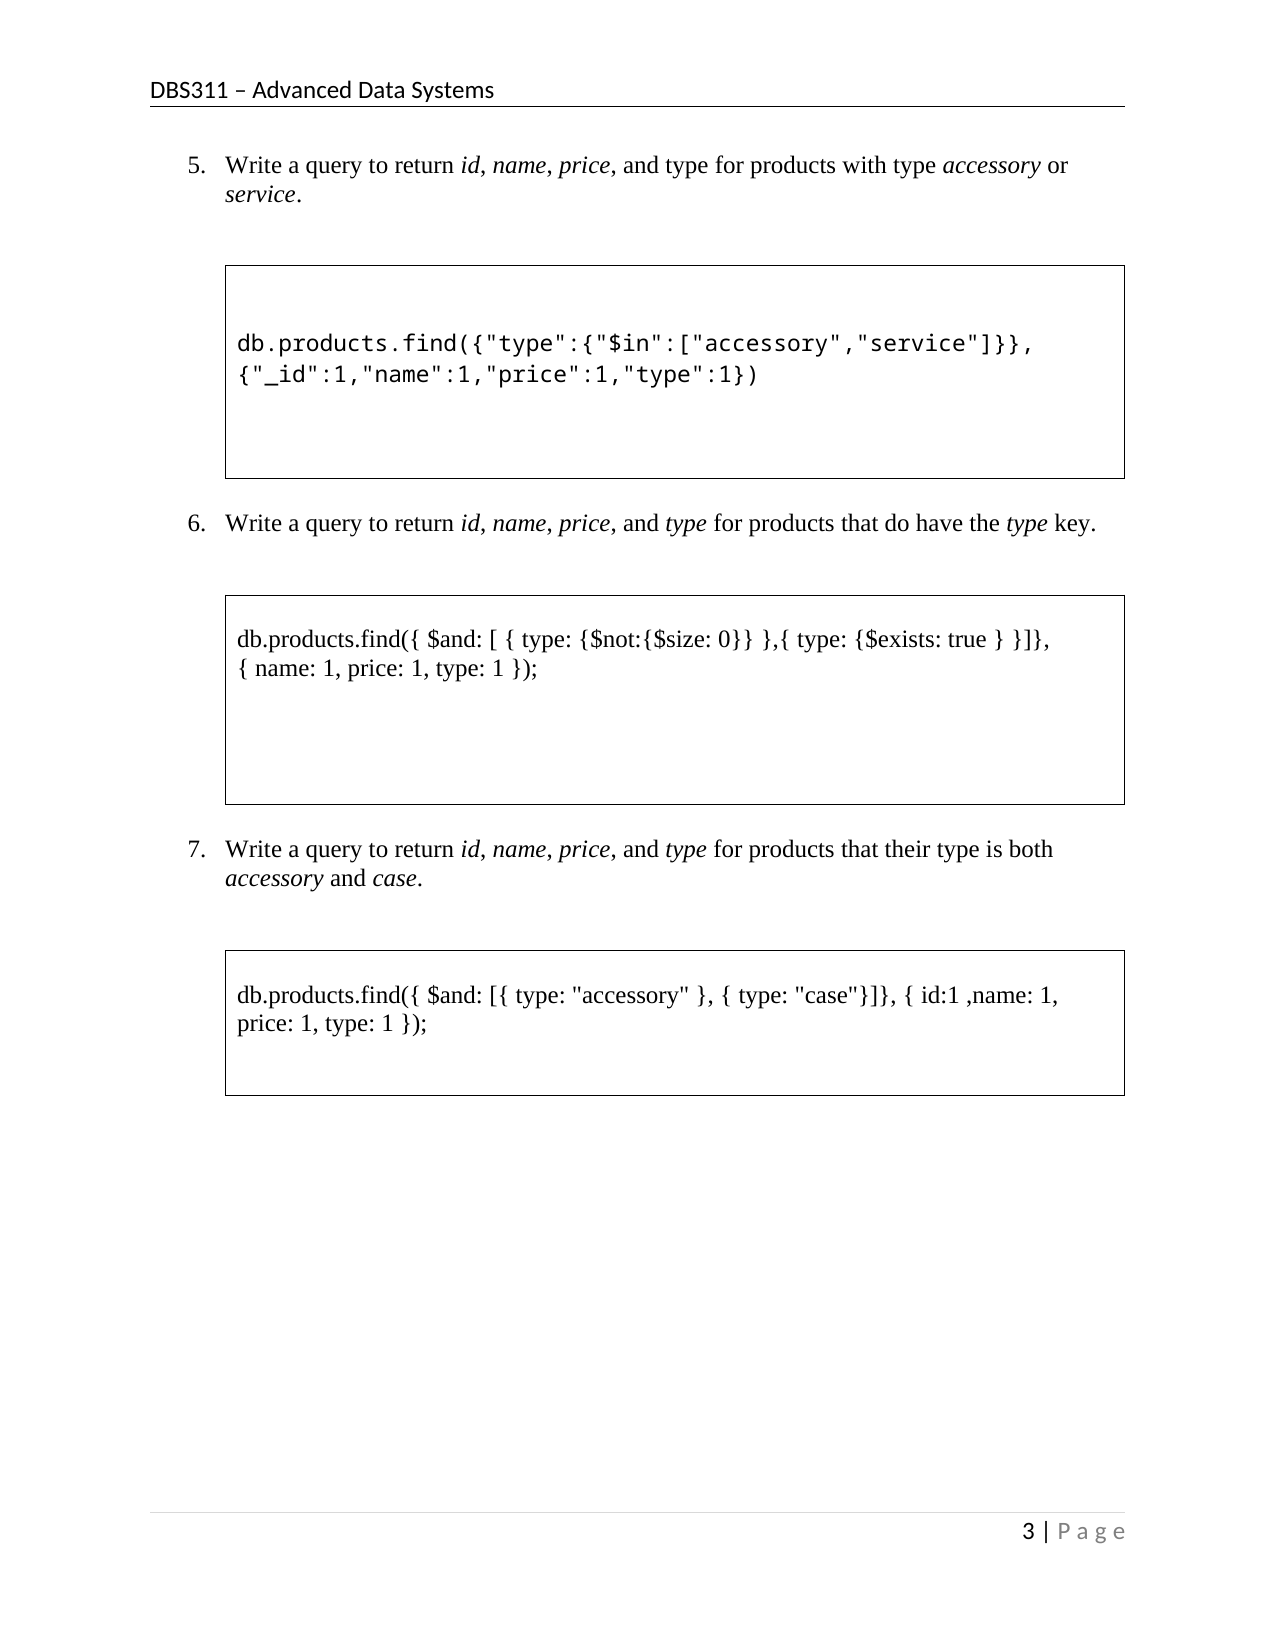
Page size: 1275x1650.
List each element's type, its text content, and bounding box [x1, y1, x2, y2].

table_header db.products.find({ $and: [ { type: {$not:{$size: 0}} },{ type: {$exists: true } }]}, { name: 1, price: 1, type: 1 }); [226, 596, 1124, 804]
table_header db.products.find({"type":{"$in":["accessory","service"]}},{"_id":1,"name":1,"price":1,"type":1}) [226, 266, 1124, 478]
list Write a query to return id, name, price, and type for products that do have the type key. [187, 508, 1125, 537]
list Write a query to return id, name, price, and type for products that their type is both accessory and case. [187, 834, 1125, 892]
list Write a query to return id, name, price, and type for products with type accessory or service. [187, 150, 1125, 207]
table_header db.products.find({ $and: [{ type: "accessory" }, { type: "case"}]}, { id:1 ,name: 1, price: 1, type: 1 }); [226, 951, 1124, 1095]
